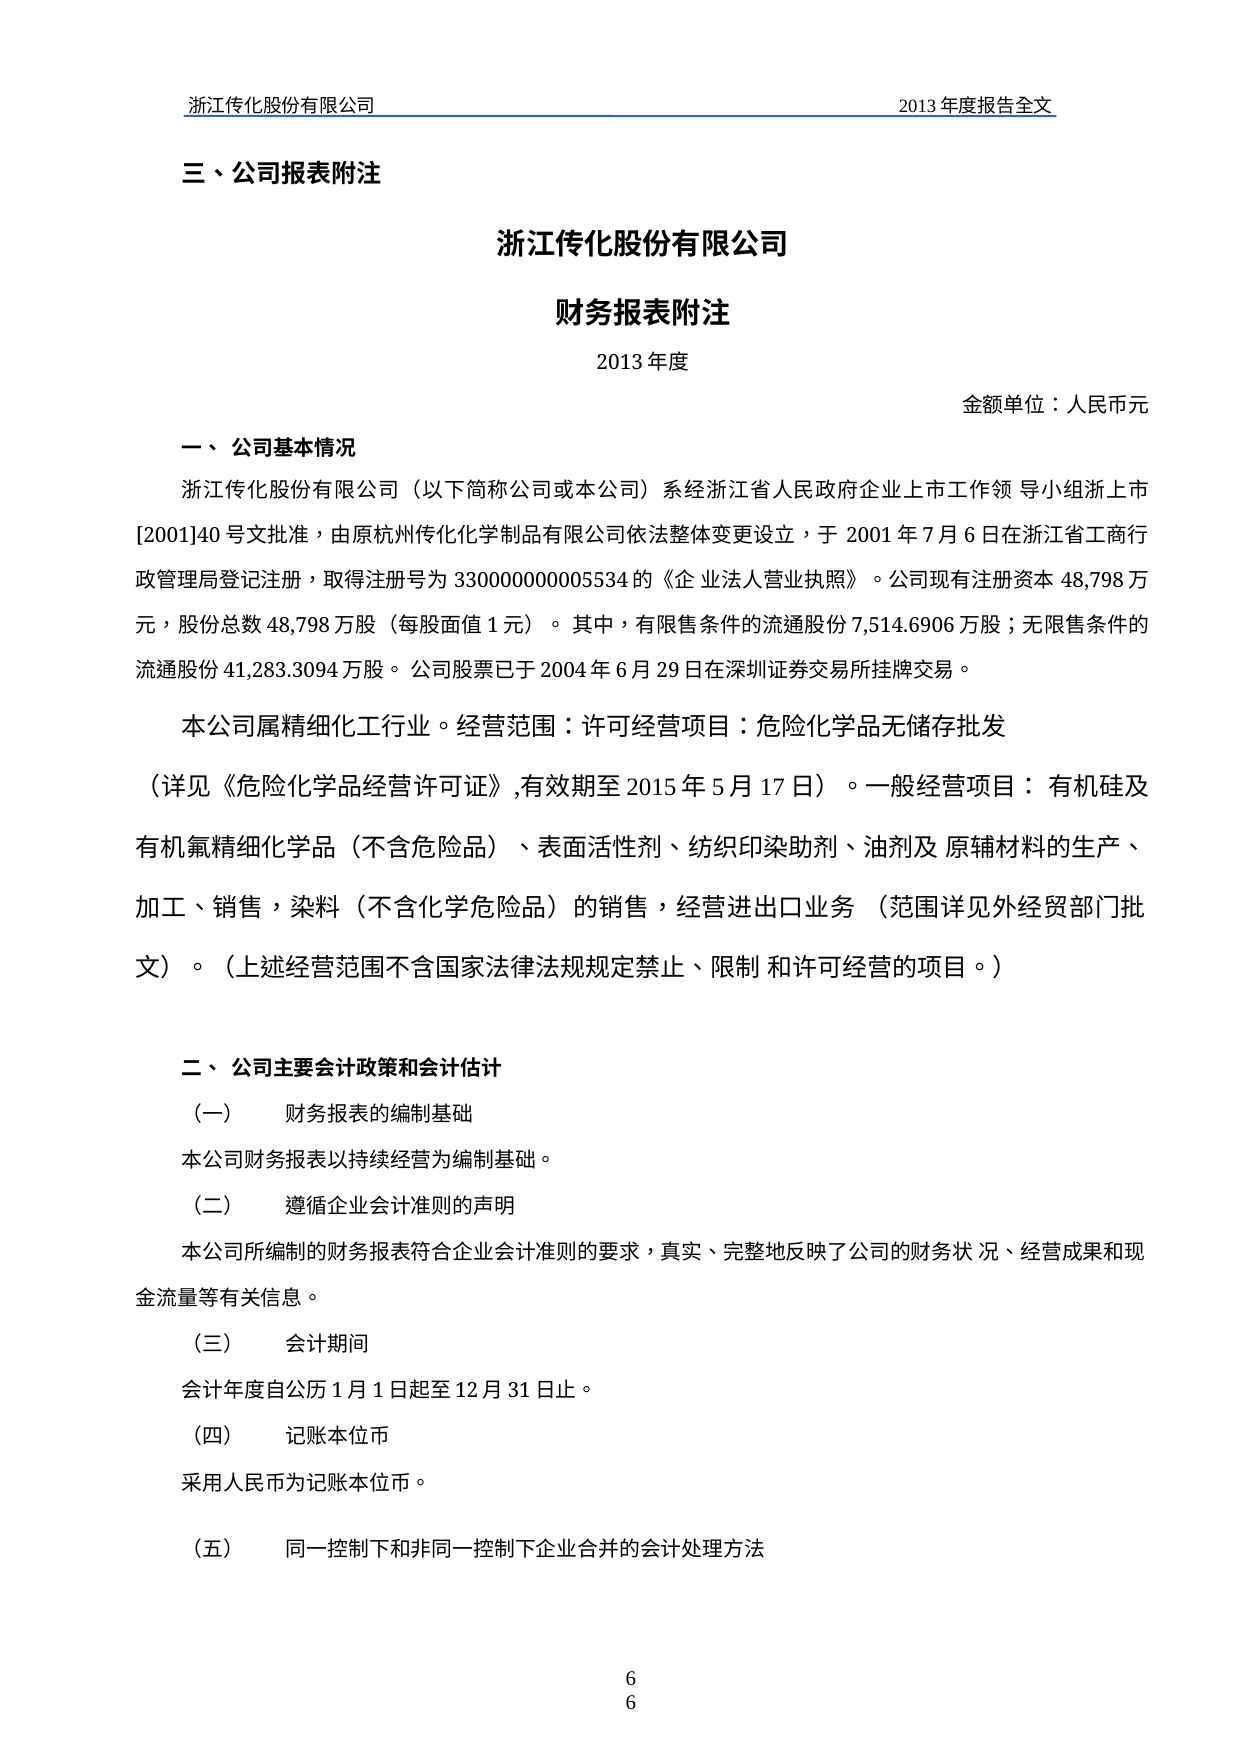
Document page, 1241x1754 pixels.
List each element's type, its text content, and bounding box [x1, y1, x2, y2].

text 2013年度 [136, 347, 1149, 375]
text 一、 公司基本情况 [136, 433, 1149, 461]
text （五） 同一控制下和非同一控制下企业合并的会计处理方法 [136, 1520, 1149, 1565]
text （详见《危险化学品经营许可证》,有效期至2015年5月17日）。一般经营项目： 有机硅及有机氟精细化学品（不含危险品）、表面活性剂、纺织印染助剂、油剂及 原辅材料的生产、加工、销售，染料（不含化学危险品）的销售，经营进出口业务 （范围详见外经贸部门批文）。（上述经营范围不含国家法律法规规定禁止、限制 和许可经营的项目。） [136, 747, 1149, 989]
text 金额单位：人民币元 [136, 390, 1149, 418]
text （三） 会计期间 [136, 1315, 1149, 1361]
text 本公司财务报表以持续经营为编制基础。 [136, 1131, 1149, 1177]
text （一） 财务报表的编制基础 [136, 1085, 1149, 1131]
text 财务报表附注 [136, 292, 1149, 332]
text 浙江传化股份有限公司（以下简称公司或本公司）系经浙江省人民政府企业上市工作领 导小组浙上市[2001]40号文批准，由原杭州传化化学制品有限公司依法整体变更设立，于 2001年7月6日在浙江省工商行政管理局登记注册，取得注册号为330000000005534的《企 业法人营业执照》。公司现有注册资本48,798万元，股份总数48,798万股（每股面值1元）。 其中，有限售条件的流通股份7,514.6906万股；无限售条件的流通股份41,283.3094万股。 公司股票已于2004年6月29日在深圳证券交易所挂牌交易。 [136, 461, 1149, 687]
text 本公司所编制的财务报表符合企业会计准则的要求，真实、完整地反映了公司的财务状 况、经营成果和现金流量等有关信息。 [136, 1223, 1149, 1315]
text （二） 遵循企业会计准则的声明 [136, 1177, 1149, 1223]
text 采用人民币为记账本位币。 [136, 1453, 1149, 1499]
text （四） 记账本位币 [136, 1407, 1149, 1453]
text 二、 公司主要会计政策和会计估计 [136, 1039, 1149, 1085]
text 本公司属精细化工行业。经营范围：许可经营项目：危险化学品无储存批发 [136, 687, 1149, 747]
text 会计年度自公历1月1日起至12月31日止。 [136, 1361, 1149, 1407]
text 浙江传化股份有限公司 [136, 224, 1149, 263]
text 三、公司报表附注 [136, 134, 1149, 194]
